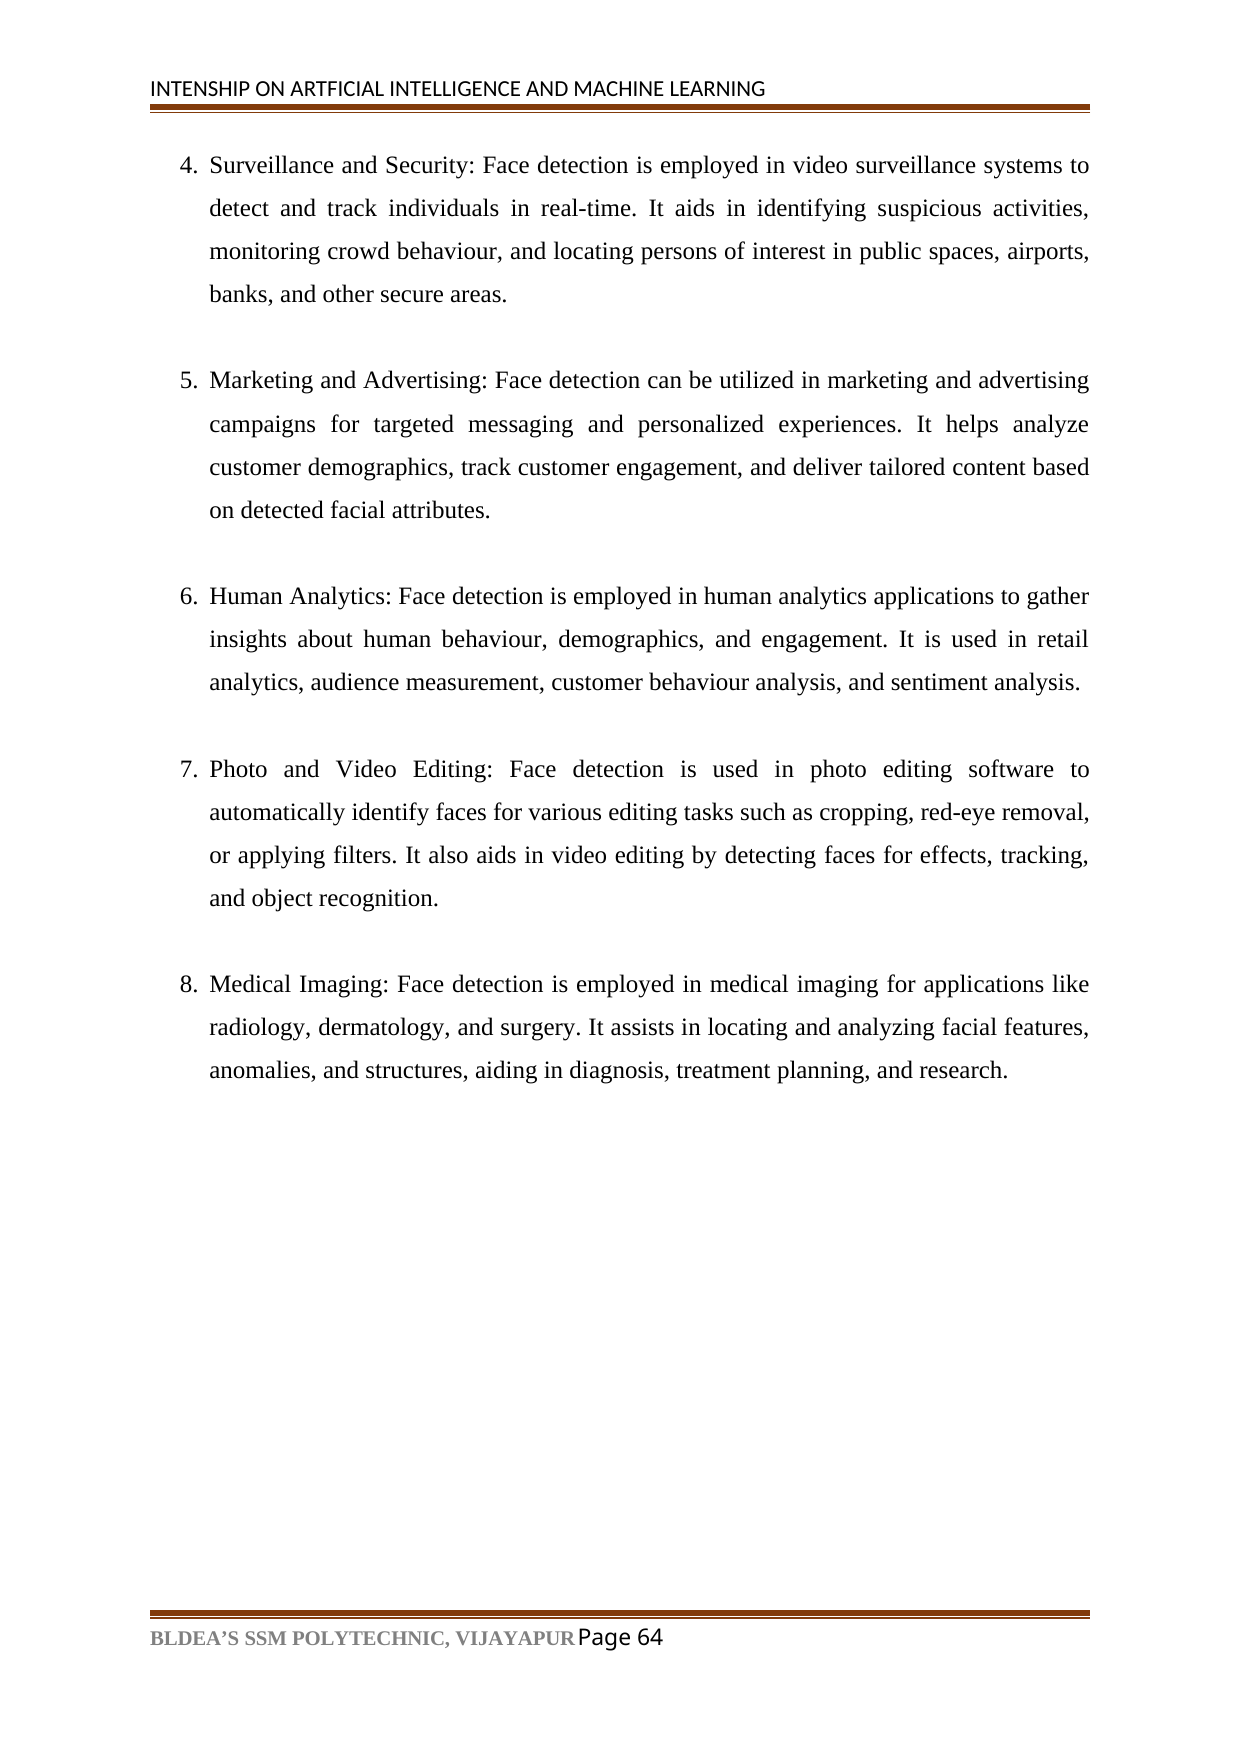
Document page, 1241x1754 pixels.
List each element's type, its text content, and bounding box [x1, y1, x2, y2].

list Medical Imaging: Face detection is employed in medical imaging for applications like radiology, dermatology, and surgery. It assists in locating and analyzing facial features, anomalies, and structures, aiding in diagnosis, treatment planning, and research. [179, 969, 1090, 1084]
list Photo and Video Editing: Face detection is used in photo editing software to automatically identify faces for various editing tasks such as cropping, red-eye removal, or applying filters. It also aids in video editing by detecting faces for effects, tracking, and object recognition. [179, 754, 1090, 912]
list Marketing and Advertising: Face detection can be utilized in marketing and advertising campaigns for targeted messaging and personalized experiences. It helps analyze customer demographics, track customer engagement, and deliver tailored content based on detected facial attributes. [179, 366, 1090, 524]
list Surveillance and Security: Face detection is employed in video surveillance systems to detect and track individuals in real-time. It aids in identifying suspicious activities, monitoring crowd behaviour, and locating persons of interest in public spaces, airports, banks, and other secure areas. [179, 150, 1090, 308]
list Human Analytics: Face detection is employed in human analytics applications to gather insights about human behaviour, demographics, and engagement. It is used in retail analytics, audience measurement, customer behaviour analysis, and sentiment analysis. [179, 581, 1090, 696]
